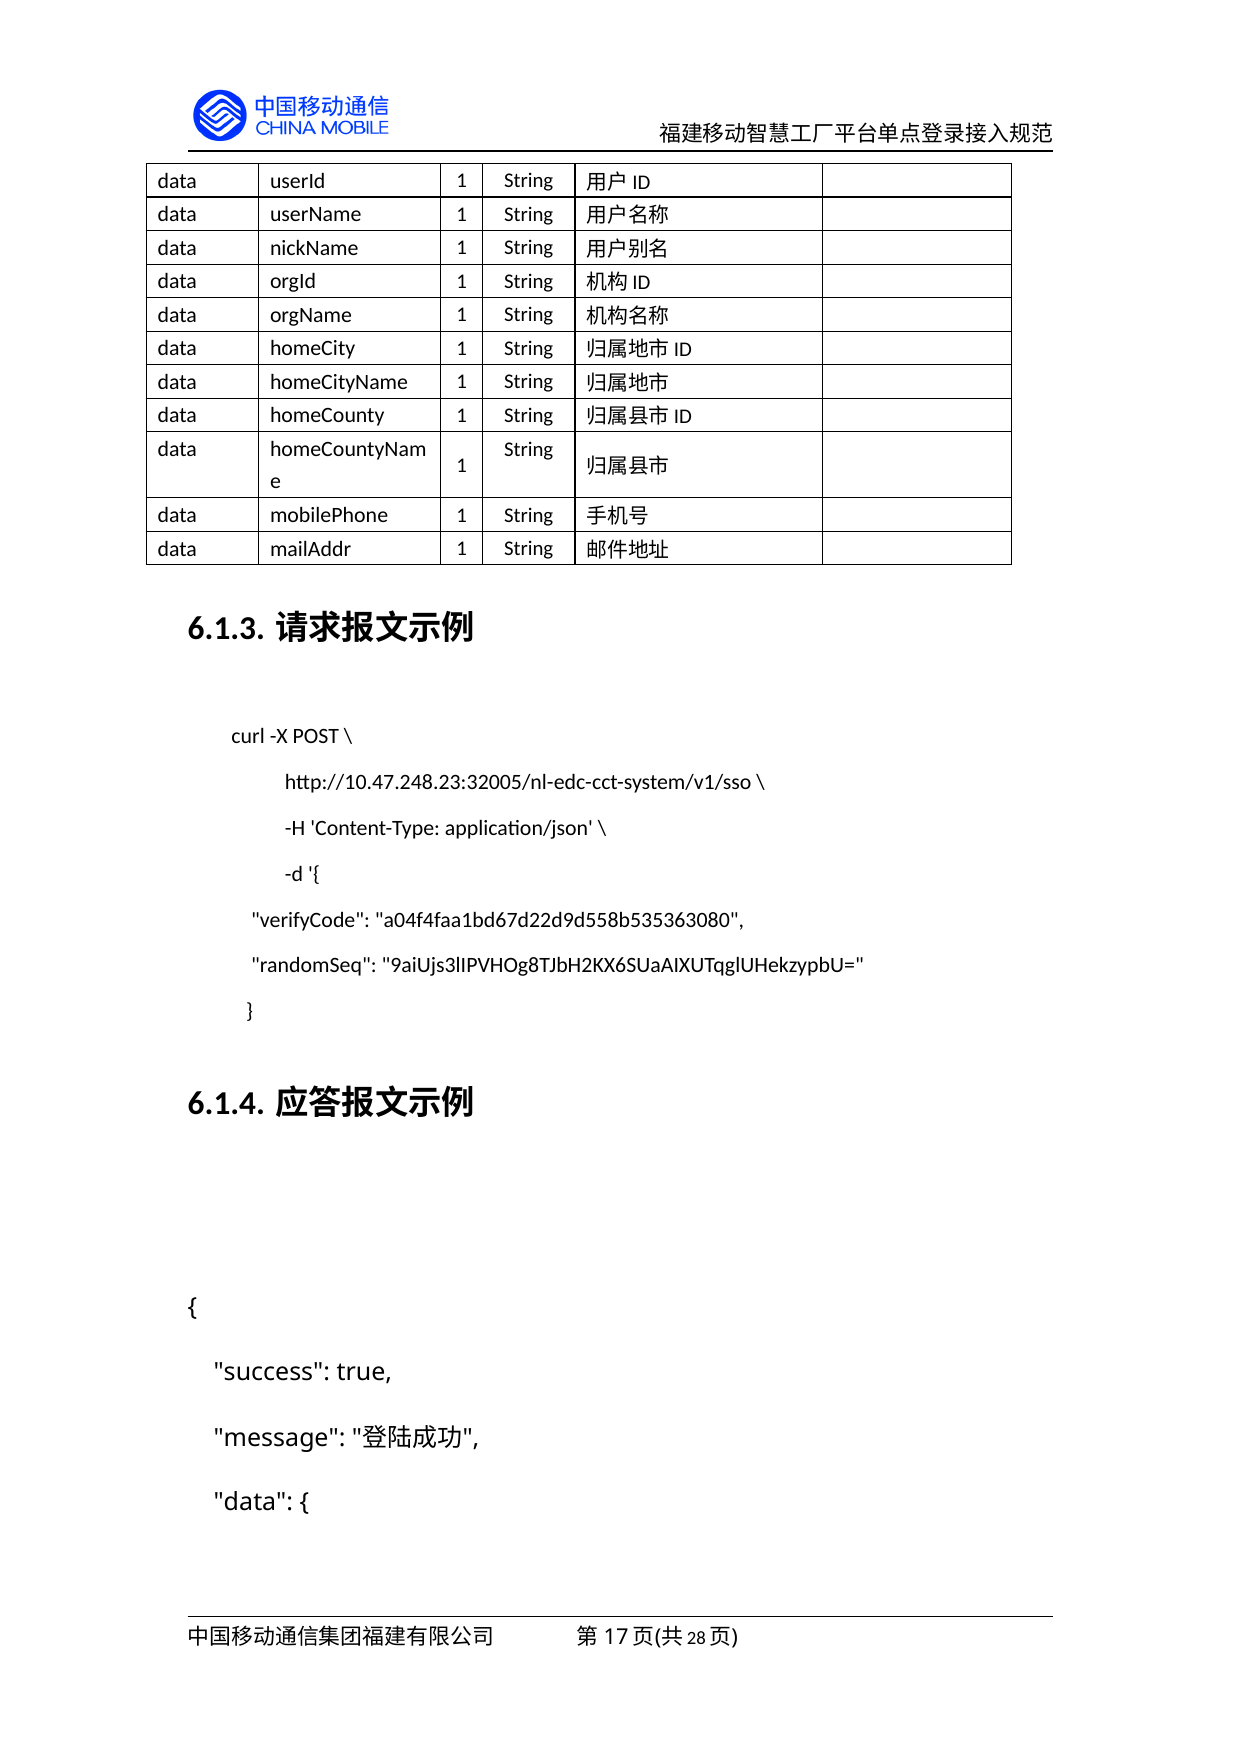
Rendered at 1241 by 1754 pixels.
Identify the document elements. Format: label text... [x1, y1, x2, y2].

table_cell 用户ID [576, 164, 822, 196]
table_cell [823, 164, 1011, 196]
table_cell userName [259, 198, 440, 230]
table_cell [823, 532, 1011, 564]
text http://10.47.248.23:32005/nl-edc-cct-system/v1/sso \ [187, 765, 1053, 798]
text "randomSeq": "9aiUjs3lIPVHOg8TJbH2KX6SUaAIXUTqglUHekzypbU=" [187, 949, 1053, 981]
table_cell 归属地市 [576, 365, 822, 398]
table_cell data [147, 164, 258, 196]
text -H 'Content-Type: application/json' \ [187, 811, 1053, 844]
text "success": true, [187, 1338, 1053, 1403]
table_cell 1 [441, 265, 482, 297]
table_cell data [147, 365, 258, 398]
text "verifyCode": "a04f4faa1bd67d22d9d558b535363080", [187, 903, 1053, 935]
table_cell 1 [441, 332, 482, 364]
table_cell [823, 365, 1011, 398]
table_cell homeCityName [259, 365, 440, 398]
table_cell 用户名称 [576, 198, 822, 230]
table_cell [823, 498, 1011, 531]
table_cell 归属地市ID [576, 332, 822, 364]
table_cell String [483, 532, 574, 564]
table_cell [823, 298, 1011, 331]
table_cell data [147, 432, 258, 497]
text } [187, 994, 1053, 1027]
table_cell 1 [441, 231, 482, 263]
table_cell orgId [259, 265, 440, 297]
table_cell 机构ID [576, 265, 822, 297]
table_cell nickName [259, 231, 440, 263]
table_cell 1 [441, 498, 482, 531]
table_cell [823, 432, 1011, 497]
table_cell String [483, 198, 574, 230]
table_cell [823, 399, 1011, 431]
table_cell 用户别名 [576, 231, 822, 263]
table_cell 机构名称 [576, 298, 822, 331]
table_cell homeCity [259, 332, 440, 364]
table_cell 1 [441, 532, 482, 564]
text curl -X POST \ [187, 719, 1053, 752]
table_cell String [483, 399, 574, 431]
table_cell String [483, 498, 574, 531]
table_cell String [483, 332, 574, 364]
table_cell [823, 198, 1011, 230]
table_cell 邮件地址 [576, 532, 822, 564]
table_cell String [483, 365, 574, 398]
table_cell homeCounty [259, 399, 440, 431]
table_cell String [483, 164, 574, 196]
table_cell data [147, 265, 258, 297]
table_cell homeCountyName [259, 432, 440, 497]
table_cell 1 [441, 164, 482, 196]
table_cell 1 [441, 198, 482, 230]
text -d '{ [187, 857, 1053, 889]
table_cell data [147, 198, 258, 230]
table_cell 手机号 [576, 498, 822, 531]
table_cell 归属县市 [576, 432, 822, 497]
table_cell 1 [441, 432, 482, 497]
table_cell 1 [441, 365, 482, 398]
table_cell String [483, 265, 574, 297]
table_cell String [483, 432, 574, 497]
table_cell data [147, 298, 258, 331]
table_cell 归属县市ID [576, 399, 822, 431]
table_cell data [147, 532, 258, 564]
table_cell [823, 265, 1011, 297]
table_cell 1 [441, 399, 482, 431]
table_cell mobilePhone [259, 498, 440, 531]
text { [187, 1273, 1053, 1338]
text "message": "登陆成功", [187, 1403, 1053, 1468]
subtitle 请求报文示例 [187, 592, 1053, 657]
table_cell String [483, 231, 574, 263]
subtitle 应答报文示例 [187, 1067, 1053, 1132]
table_cell data [147, 498, 258, 531]
table_cell 1 [441, 298, 482, 331]
table_cell userId [259, 164, 440, 196]
table_cell data [147, 231, 258, 263]
text "data": { [187, 1468, 1053, 1533]
table_cell [823, 231, 1011, 263]
table_cell mailAddr [259, 532, 440, 564]
table_cell String [483, 298, 574, 331]
table_cell data [147, 332, 258, 364]
picture [187, 88, 389, 142]
table_cell data [147, 399, 258, 431]
table_cell [823, 332, 1011, 364]
table_cell orgName [259, 298, 440, 331]
